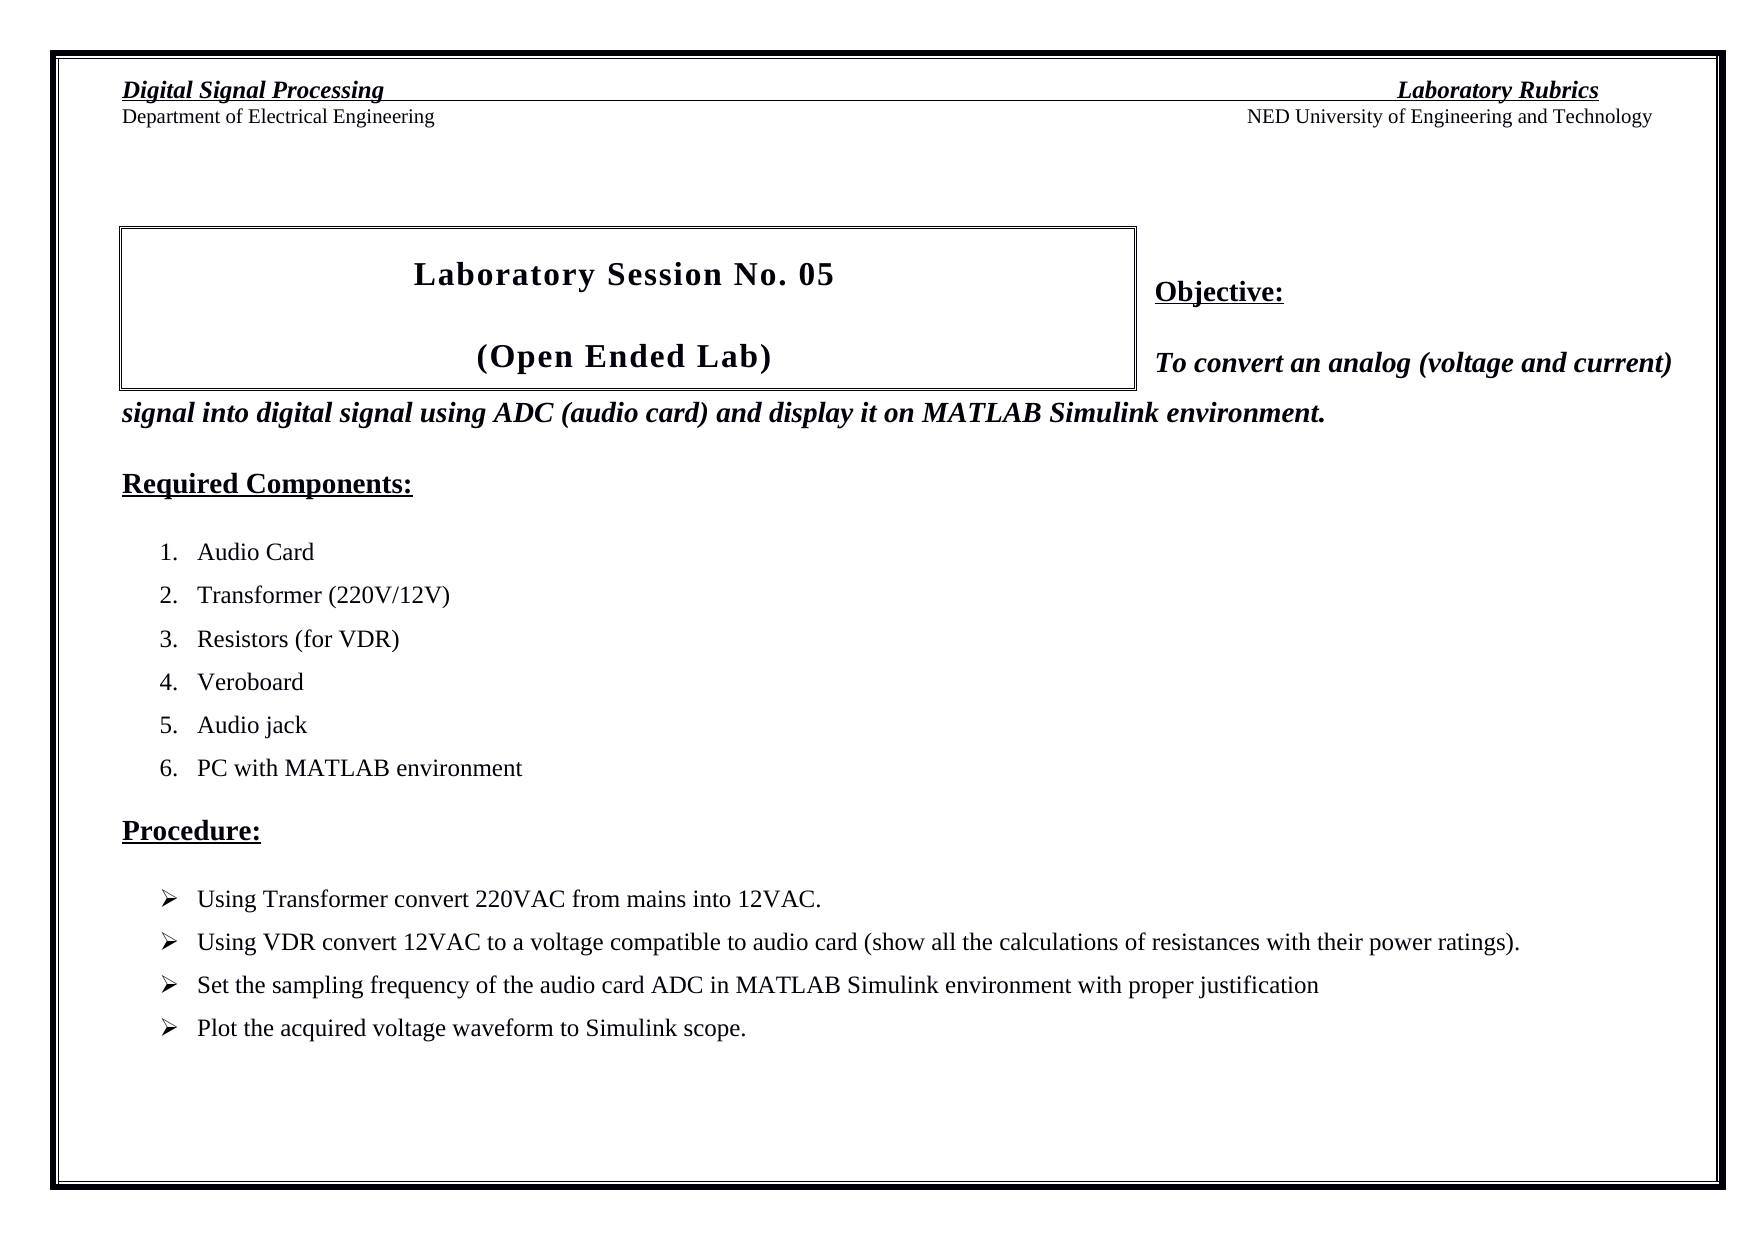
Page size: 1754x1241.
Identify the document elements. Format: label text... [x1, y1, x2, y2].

text Required Components: [122, 466, 1716, 500]
list Transformer (220V/12V) [159, 581, 1716, 609]
list Plot the acquired voltage waveform to Simulink scope. [159, 1013, 1716, 1042]
text Objective: [1137, 274, 1716, 307]
list PC with MATLAB environment [159, 753, 1716, 782]
list Resistors (for VDR) [159, 624, 1716, 652]
list Set the sampling frequency of the audio card ADC in MATLAB Simulink environment with proper justification [159, 970, 1716, 999]
list Using VDR convert 12VAC to a voltage compatible to audio card (show all the calculations of resistances with their power ratings). [159, 927, 1716, 956]
list Audio jack [159, 710, 1716, 739]
text To convert an analog (voltage and current) signal into digital signal using ADC (audio card) and display it on MATLAB Simulink environment. [122, 345, 1716, 429]
list Using Transformer convert 220VAC from mains into 12VAC. [159, 884, 1716, 913]
text Procedure: [122, 813, 1716, 846]
list Audio Card [159, 537, 1716, 566]
list Veroboard [159, 667, 1716, 696]
table_header Laboratory Session No. 05 (Open Ended Lab) [122, 229, 1134, 388]
